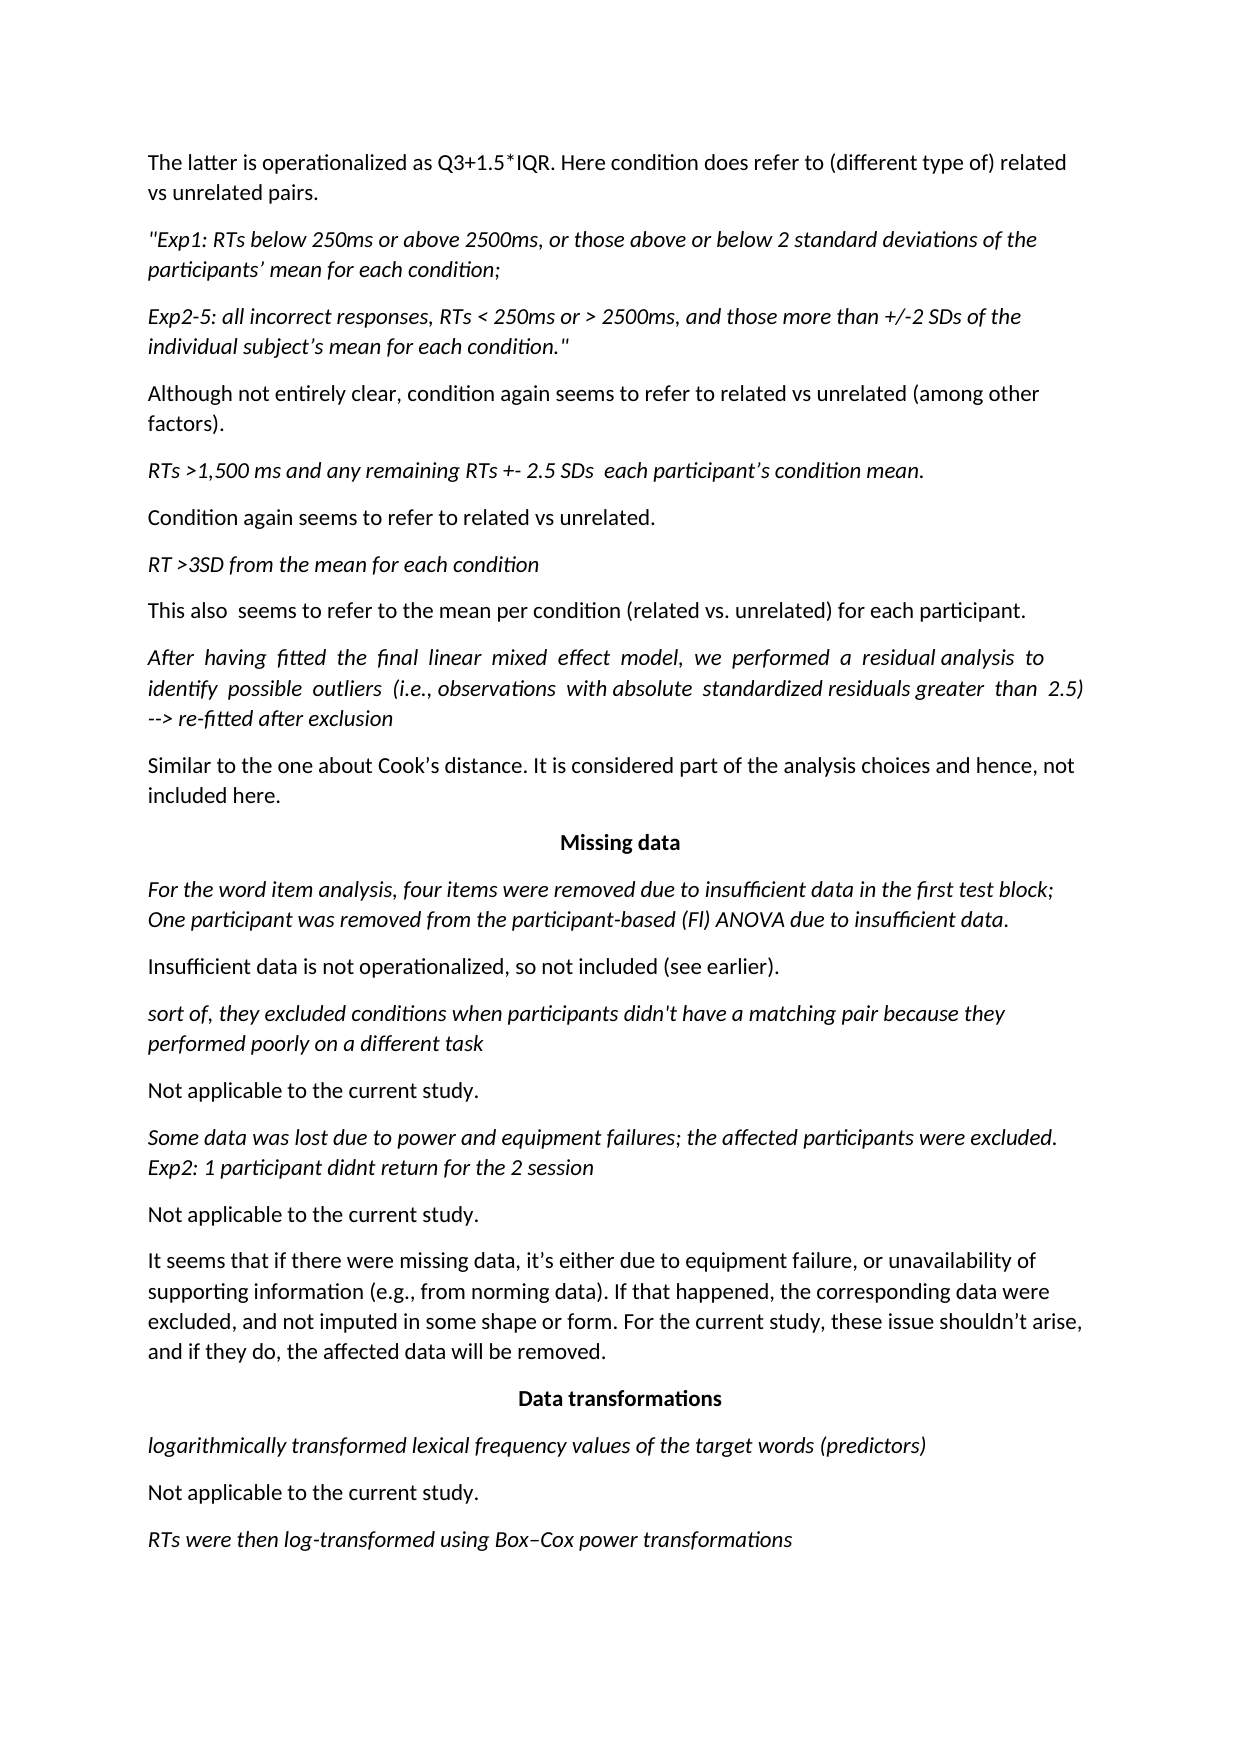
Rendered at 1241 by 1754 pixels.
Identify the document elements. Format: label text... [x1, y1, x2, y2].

text Exp2-5: all incorrect responses, RTs < 250ms or > 2500ms, and those more than +/-2 SDs of the individual subject’s mean for each condition." [148, 302, 1093, 360]
text RTs were then log-transformed using Box–Cox power transformations [148, 1525, 1093, 1553]
text For the word item analysis, four items were removed due to insufficient data in the first test block; One participant was removed from the participant-based (Fl) ANOVA due to insufficient data. [148, 875, 1093, 933]
text RT >3SD from the mean for each condition [148, 550, 1093, 578]
text Condition again seems to refer to related vs unrelated. [148, 503, 1093, 531]
text logarithmically transformed lexical frequency values of the target words (predictors) [148, 1431, 1093, 1459]
text This also seems to refer to the mean per condition (related vs. unrelated) for each participant. [148, 597, 1093, 624]
text After having fitted the final linear mixed effect model, we performed a residual analysis to identify possible outliers (i.e., observations with absolute standardized residuals greater than 2.5) --> re-fitted after exclusion [148, 643, 1093, 732]
text Not applicable to the current study. [148, 1076, 1093, 1104]
text The latter is operationalized as Q3+1.5*IQR. Here condition does refer to (different type of) related vs unrelated pairs. [148, 148, 1093, 206]
text Although not entirely clear, condition again seems to refer to related vs unrelated (among other factors). [148, 379, 1093, 437]
text sort of, they excluded conditions when participants didn't have a matching pair because they performed poorly on a different task [148, 999, 1093, 1057]
text Similar to the one about Cook’s distance. It is considered part of the analysis choices and hence, not included here. [148, 751, 1093, 809]
text Not applicable to the current study. [148, 1200, 1093, 1228]
text RTs >1,500 ms and any remaining RTs +- 2.5 SDs each participant’s condition mean. [148, 456, 1093, 484]
text Not applicable to the current study. [148, 1478, 1093, 1506]
text "Exp1: RTs below 250ms or above 2500ms, or those above or below 2 standard deviations of the participants’ mean for each condition; [148, 225, 1093, 283]
text Data transformations [148, 1384, 1093, 1412]
text Insufficient data is not operationalized, so not included (see earlier). [148, 952, 1093, 980]
text Some data was lost due to power and equipment failures; the affected participants were excluded. Exp2: 1 participant didnt return for the 2 session [148, 1123, 1093, 1181]
text It seems that if there were missing data, it’s either due to equipment failure, or unavailability of supporting information (e.g., from norming data). If that happened, the corresponding data were excluded, and not imputed in some shape or form. For the current study, these issue shouldn’t arise, and if they do, the affected data will be removed. [148, 1247, 1093, 1365]
text Missing data [148, 828, 1093, 856]
